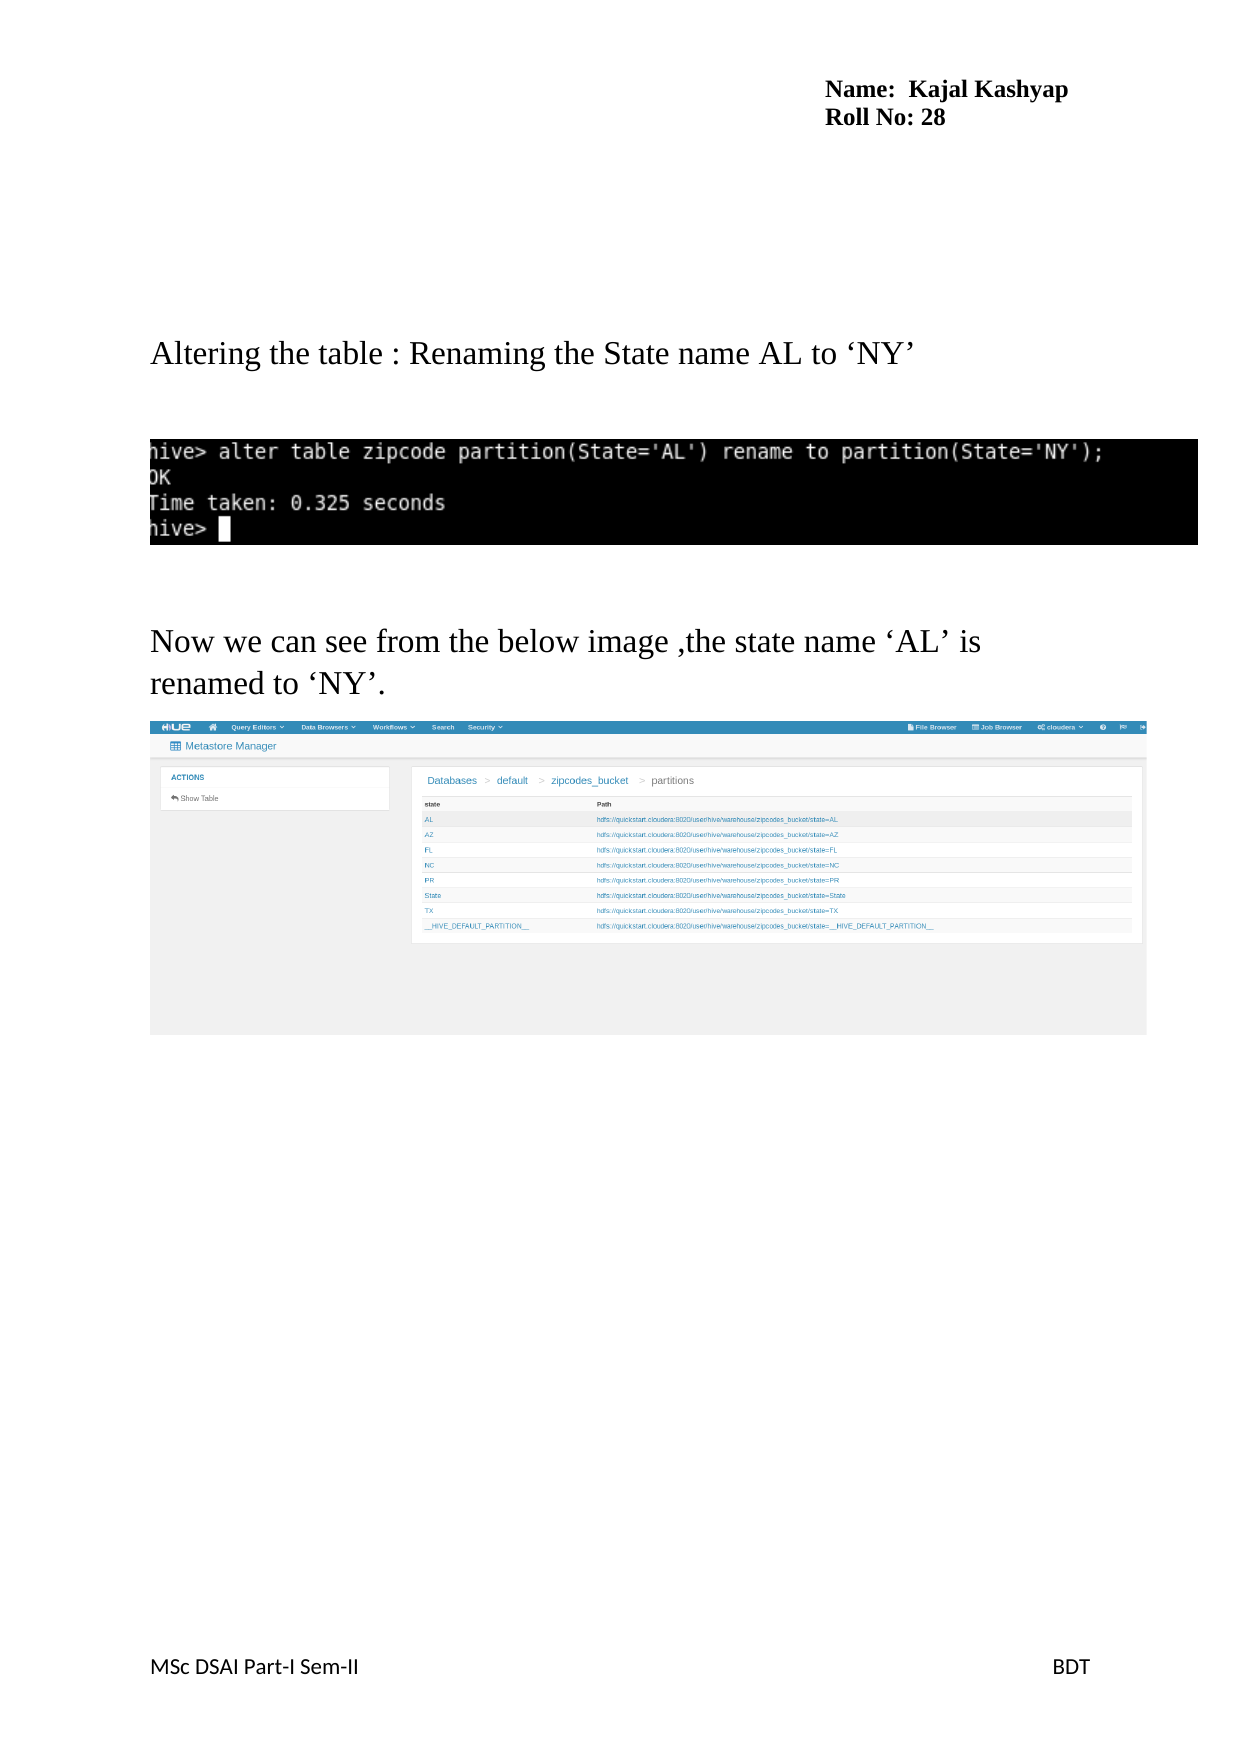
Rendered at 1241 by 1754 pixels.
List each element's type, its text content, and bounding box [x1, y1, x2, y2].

text Altering the table : Renaming the State name AL to ‘NY’ [150, 333, 1090, 372]
text Now we can see from the below image ,the state name ‘AL’ is renamed to ‘NY’. [150, 622, 1090, 701]
picture [150, 439, 1198, 545]
picture [150, 721, 1147, 1035]
